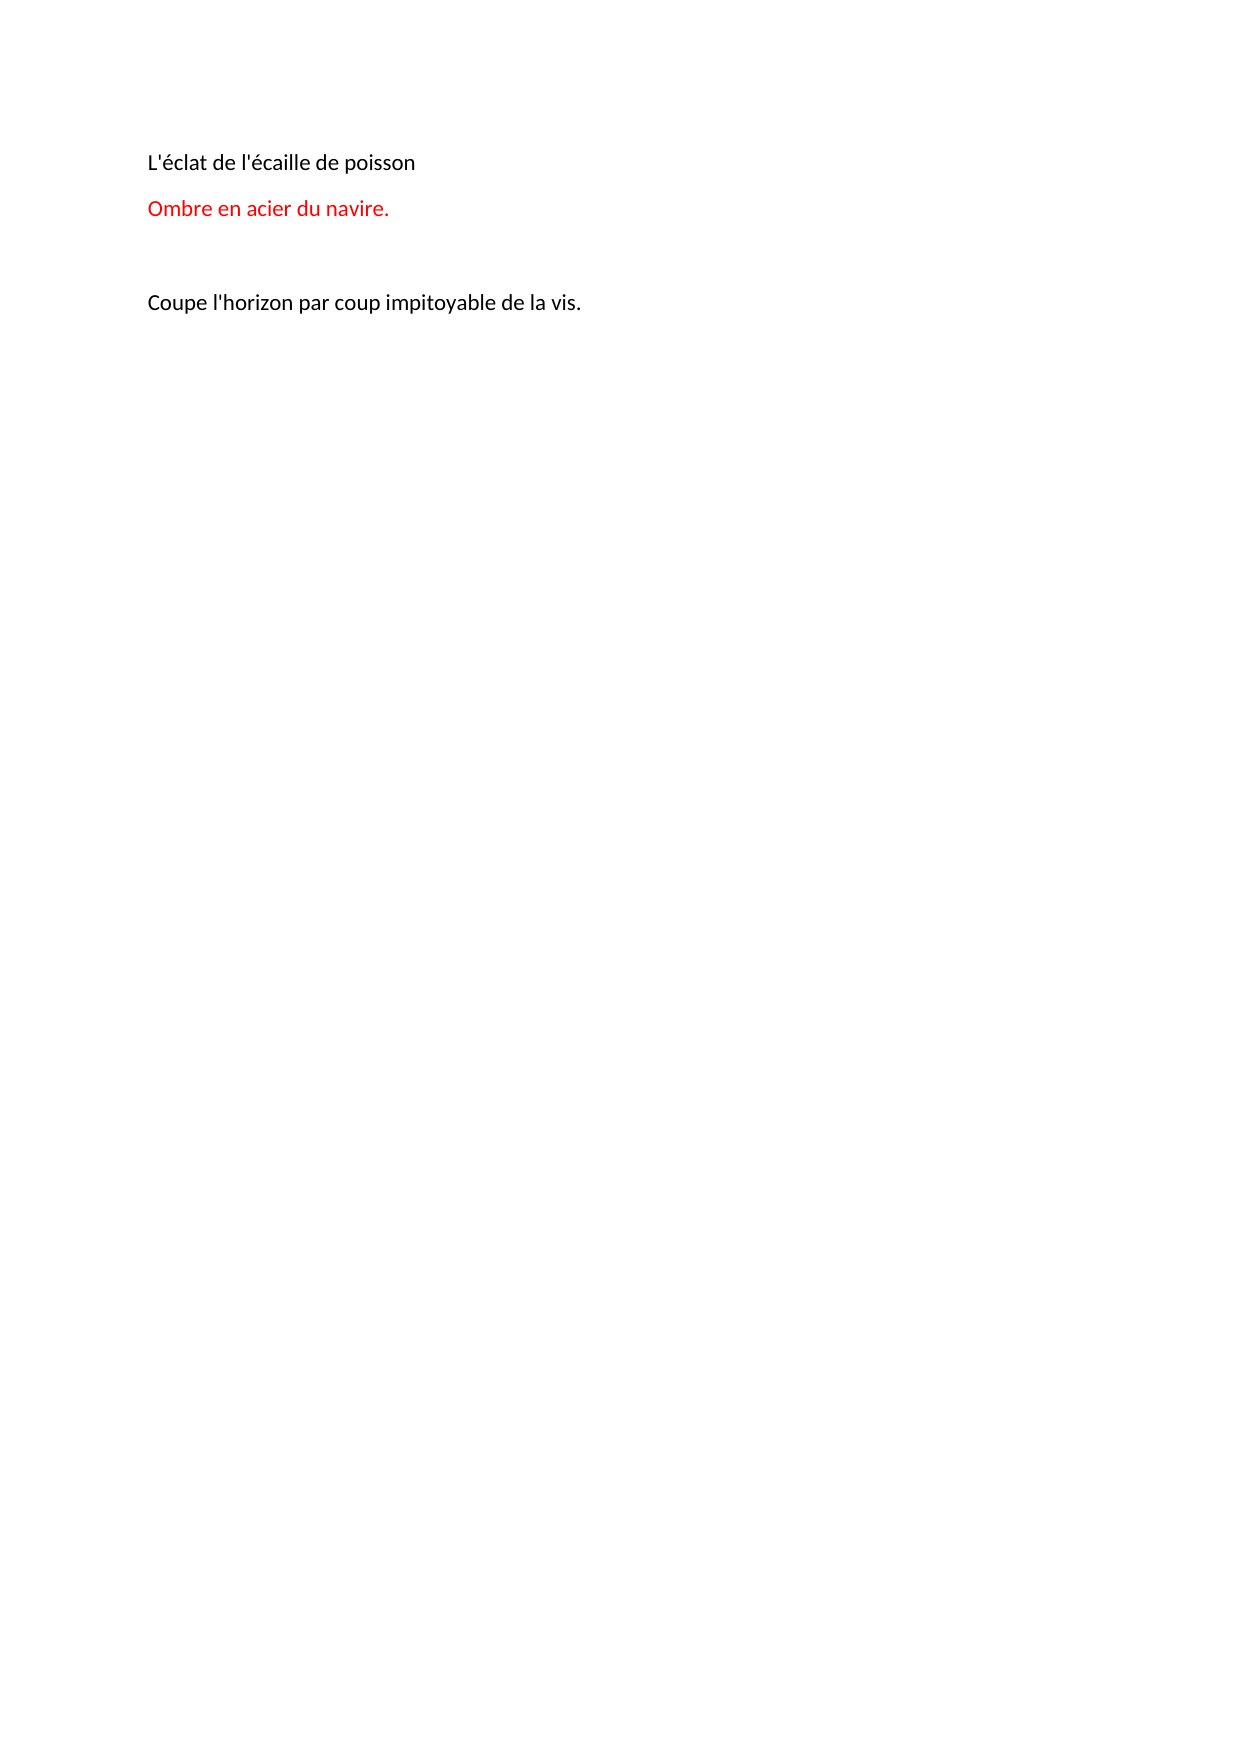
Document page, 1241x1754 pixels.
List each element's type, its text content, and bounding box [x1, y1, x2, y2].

text L'éclat de l'écaille de poisson [148, 148, 1093, 176]
text Coupe l'horizon par coup impitoyable de la vis. [148, 288, 1093, 316]
text Ombre en acier du navire. [148, 194, 1093, 222]
